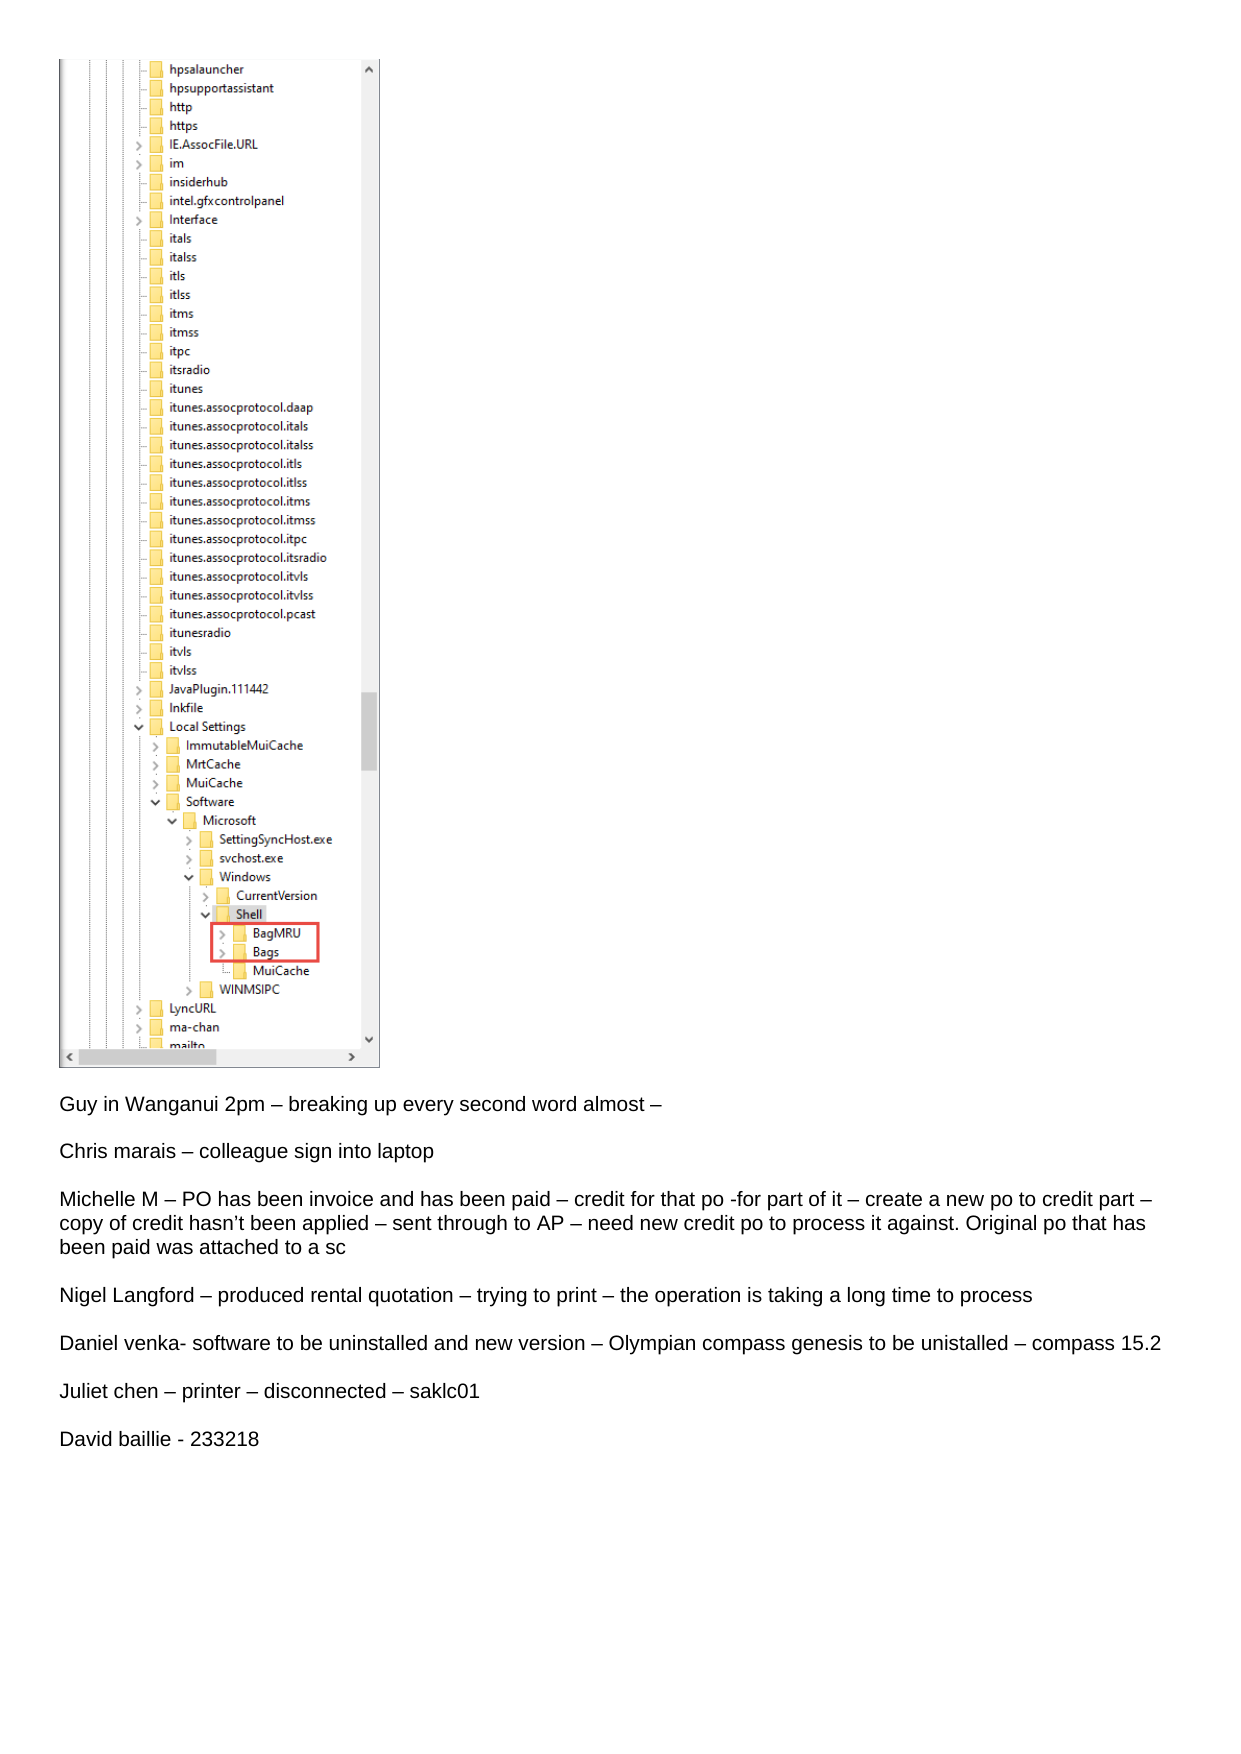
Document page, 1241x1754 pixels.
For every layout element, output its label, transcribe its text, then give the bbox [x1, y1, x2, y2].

picture [59, 59, 380, 1068]
text Guy in Wanganui 2pm – breaking up every second word almost – [59, 1091, 1181, 1115]
text Michelle M – PO has been invoice and has been paid – credit for that po -for part of it – create a new po to credit part – copy of credit hasn’t been applied – sent through to AP – need new credit po to process it against. Original po that has been paid was attached to a sc [59, 1187, 1181, 1259]
text Nigel Langford – produced rental quotation – trying to print – the operation is taking a long time to process [59, 1283, 1181, 1307]
text Chris marais – colleague sign into laptop [59, 1139, 1181, 1163]
text Daniel venka- software to be uninstalled and new version – Olympian compass genesis to be unistalled – compass 15.2 [59, 1331, 1181, 1355]
text Juliet chen – printer – disconnected – saklc01 [59, 1379, 1181, 1403]
text David baillie - 233218 [59, 1427, 1181, 1451]
